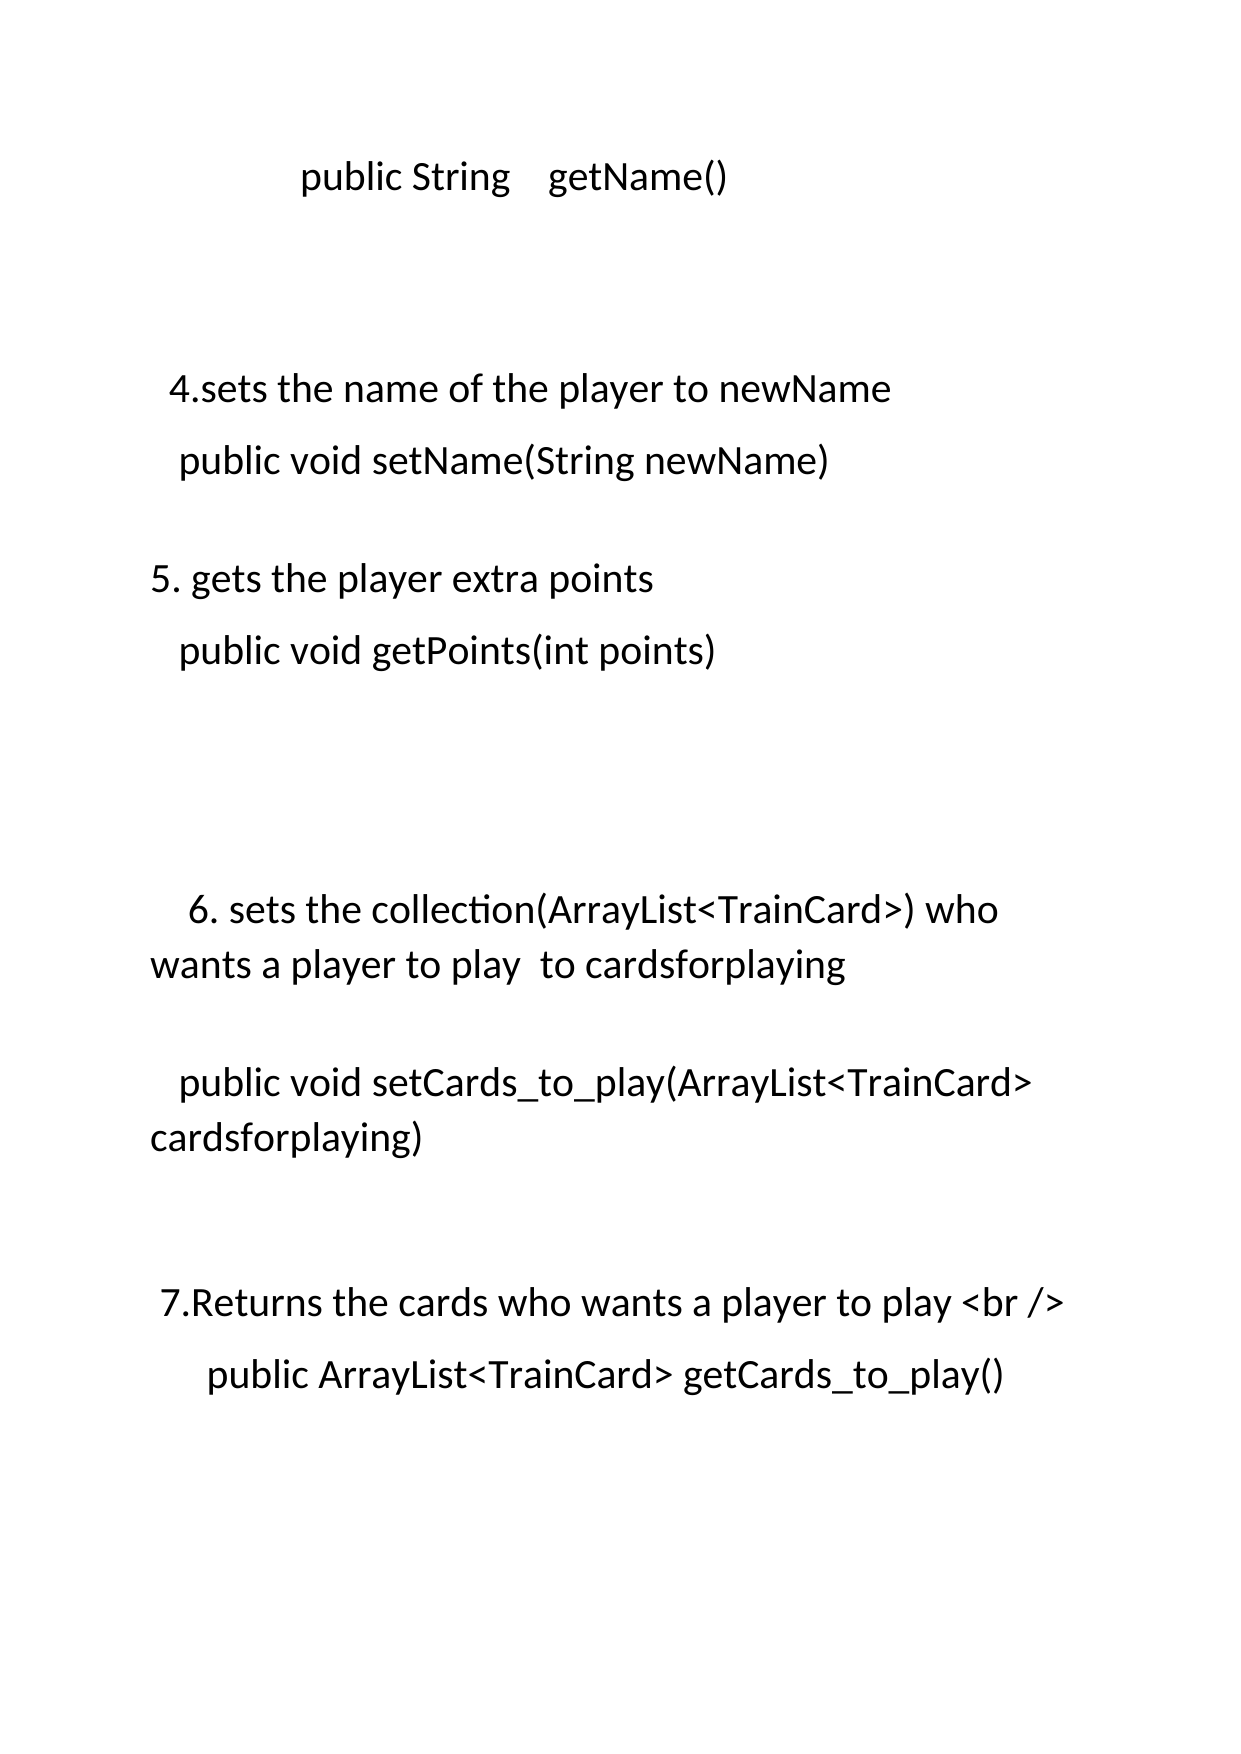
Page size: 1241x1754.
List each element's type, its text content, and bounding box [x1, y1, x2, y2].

text 6. sets the collection(ArrayList<TrainCard>) who wants a player to play to cardsforplaying [150, 883, 1090, 988]
text 4.sets the name of the player to newName [150, 362, 1090, 413]
text public String getName() [225, 150, 1090, 201]
text public void setCards_to_play(ArrayList<TrainCard> cardsforplaying) [150, 1056, 1090, 1162]
text public void setName(String newName) [150, 434, 1090, 484]
text 7.Returns the cards who wants a player to play <br /> [150, 1276, 1090, 1327]
text public void getPoints(int points) [150, 624, 1090, 674]
text 5. gets the player extra points [150, 552, 1090, 603]
text public ArrayList<TrainCard> getCards_to_play() [150, 1348, 1090, 1399]
